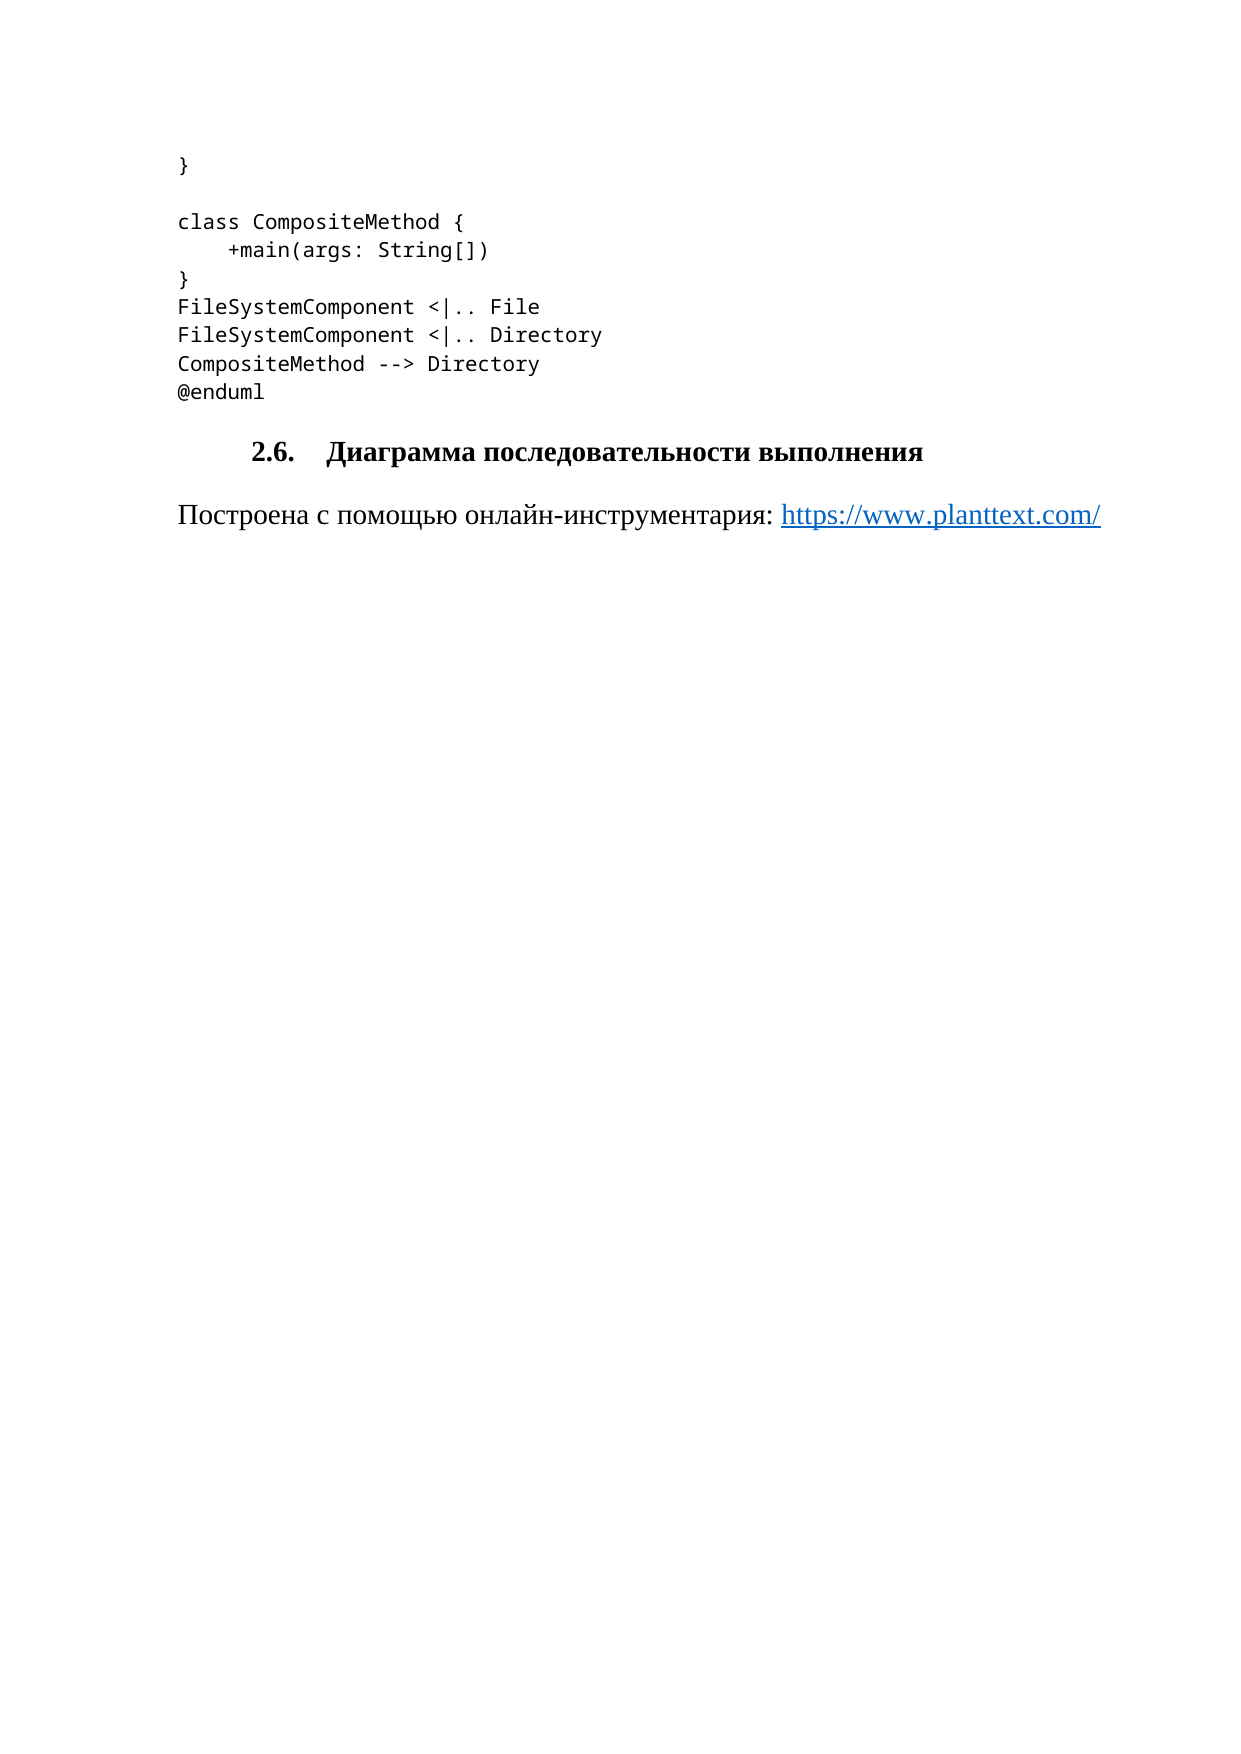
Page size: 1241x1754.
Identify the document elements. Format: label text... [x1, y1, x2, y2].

text FileSystemComponent <|.. Directory [177, 321, 1152, 349]
text +main(args: String[]) [177, 235, 1152, 264]
text } [177, 264, 1152, 292]
text class CompositeMethod { [177, 207, 1152, 235]
text Построена с помощью онлайн-инструментария: https://www.planttext.com/ [177, 497, 1152, 531]
text @enduml [177, 377, 1152, 406]
text CompositeMethod --> Directory [177, 349, 1152, 377]
text } [177, 150, 1152, 178]
list Диаграмма последовательности выполнения [251, 434, 1152, 468]
text FileSystemComponent <|.. File [177, 292, 1152, 321]
